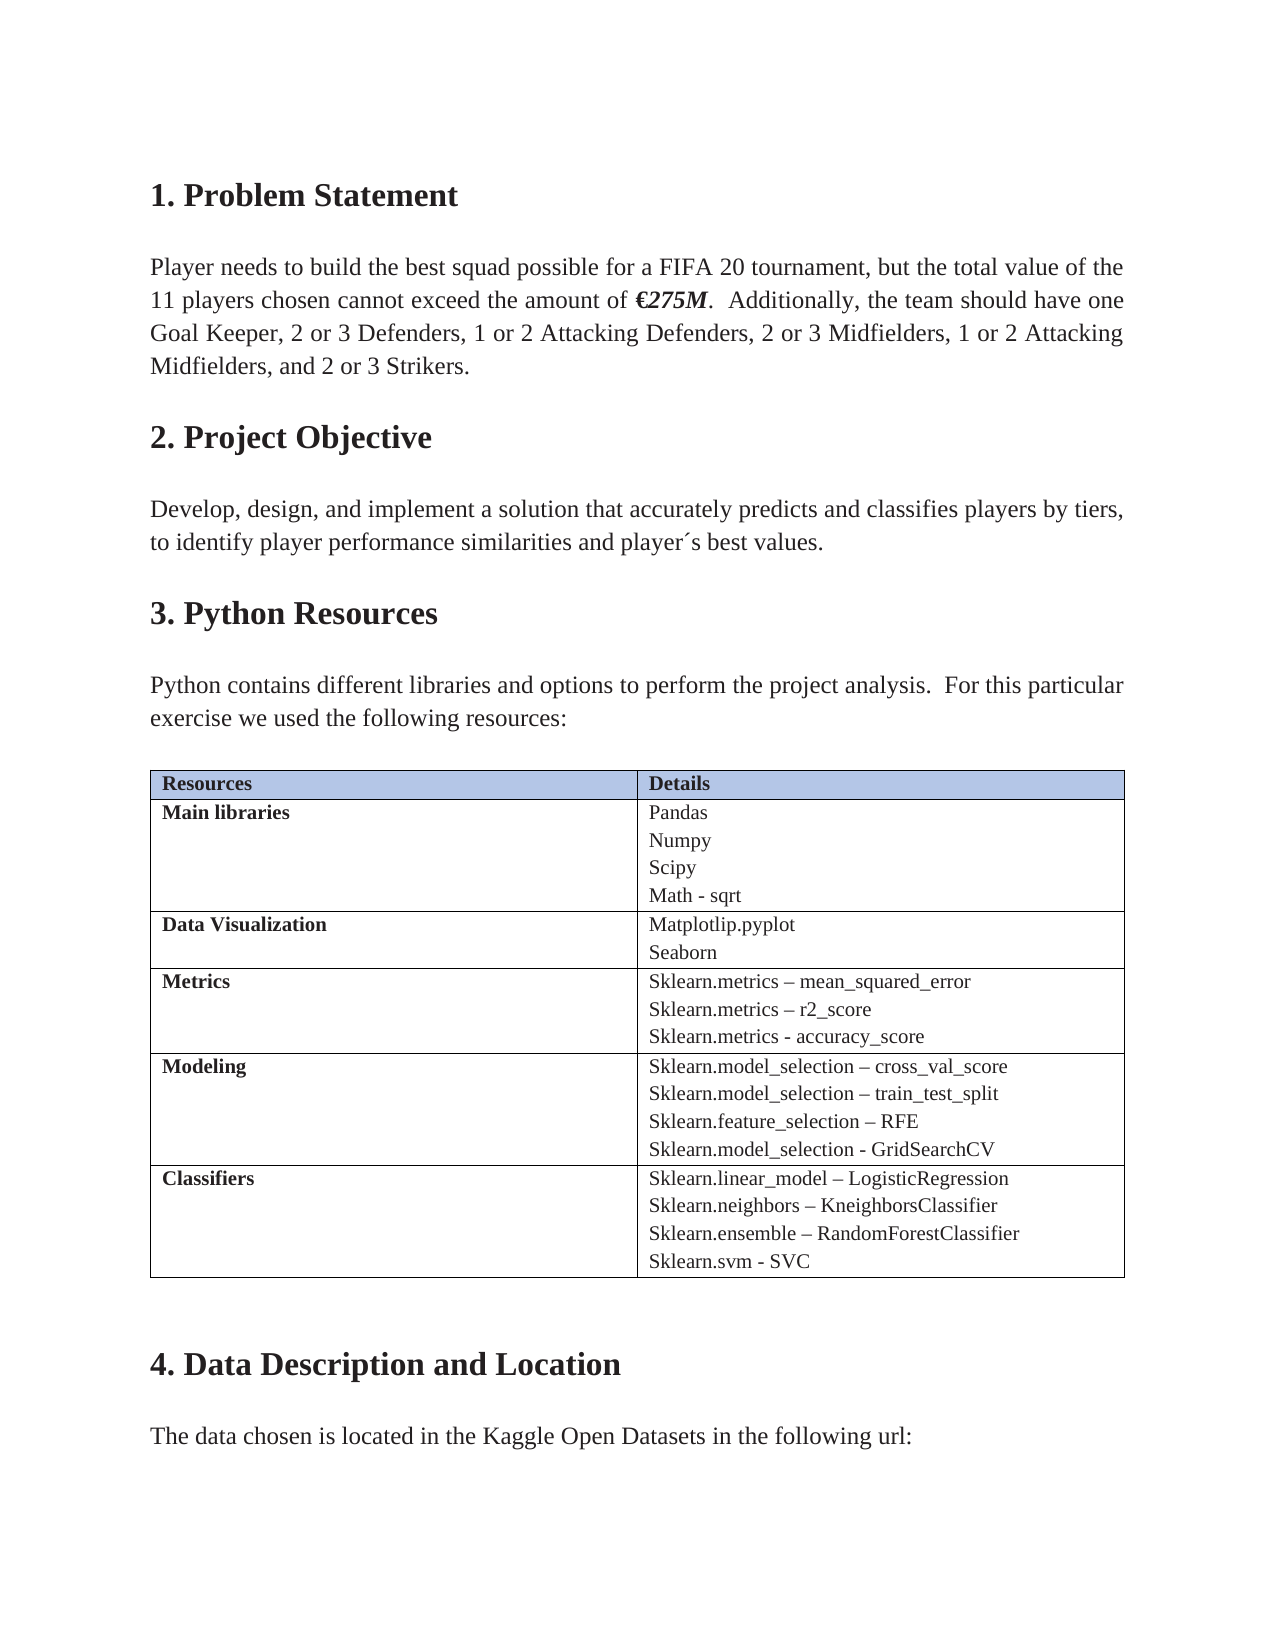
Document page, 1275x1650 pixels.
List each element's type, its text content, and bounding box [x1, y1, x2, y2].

text The data chosen is located in the Kaggle Open Datasets in the following url: [150, 1421, 1125, 1450]
table_cell Main libraries [151, 800, 637, 911]
table_cell Sklearn.model_selection – cross_val_score Sklearn.model_selection – train_test_split Sklearn.feature_selection – RFE Sklearn.model_selection - GridSearchCV [638, 1054, 1124, 1165]
table_cell Metrics [151, 969, 637, 1053]
text 3. Python Resources [150, 593, 1125, 632]
table_header Resources [151, 771, 637, 799]
text 1. Problem Statement [183, 175, 1125, 213]
text Develop, design, and implement a solution that accurately predicts and classifies players by tiers, to identify player performance similarities and player´s best values. [150, 494, 1125, 556]
table_cell Modeling [151, 1054, 637, 1165]
table_cell Sklearn.metrics – mean_squared_error Sklearn.metrics – r2_score Sklearn.metrics - accuracy_score [638, 969, 1124, 1053]
text Python contains different libraries and options to perform the project analysis. For this particular exercise we used the following resources: [150, 670, 1125, 732]
table_cell Classifiers [151, 1166, 637, 1277]
text Player needs to build the best squad possible for a FIFA 20 tournament, but the total value of the 11 players chosen cannot exceed the amount of €275M. Additionally, the team should have one Goal Keeper, 2 or 3 Defenders, 1 or 2 Attacking Defenders, 2 or 3 Midfielders, 1 or 2 Attacking Midfielders, and 2 or 3 Strikers. [150, 252, 1125, 380]
table_cell Data Visualization [151, 912, 637, 968]
table_cell Matplotlip.pyplot Seaborn [638, 912, 1124, 968]
text 4. Data Description and Location [150, 1344, 1125, 1382]
text 2. Project Objective [150, 417, 1125, 456]
table_cell Pandas Numpy Scipy Math - sqrt [638, 800, 1124, 911]
table_header Details [638, 771, 1124, 799]
table_cell Sklearn.linear_model – LogisticRegression Sklearn.neighbors – KneighborsClassifier Sklearn.ensemble – RandomForestClassifier Sklearn.svm - SVC [638, 1166, 1124, 1277]
